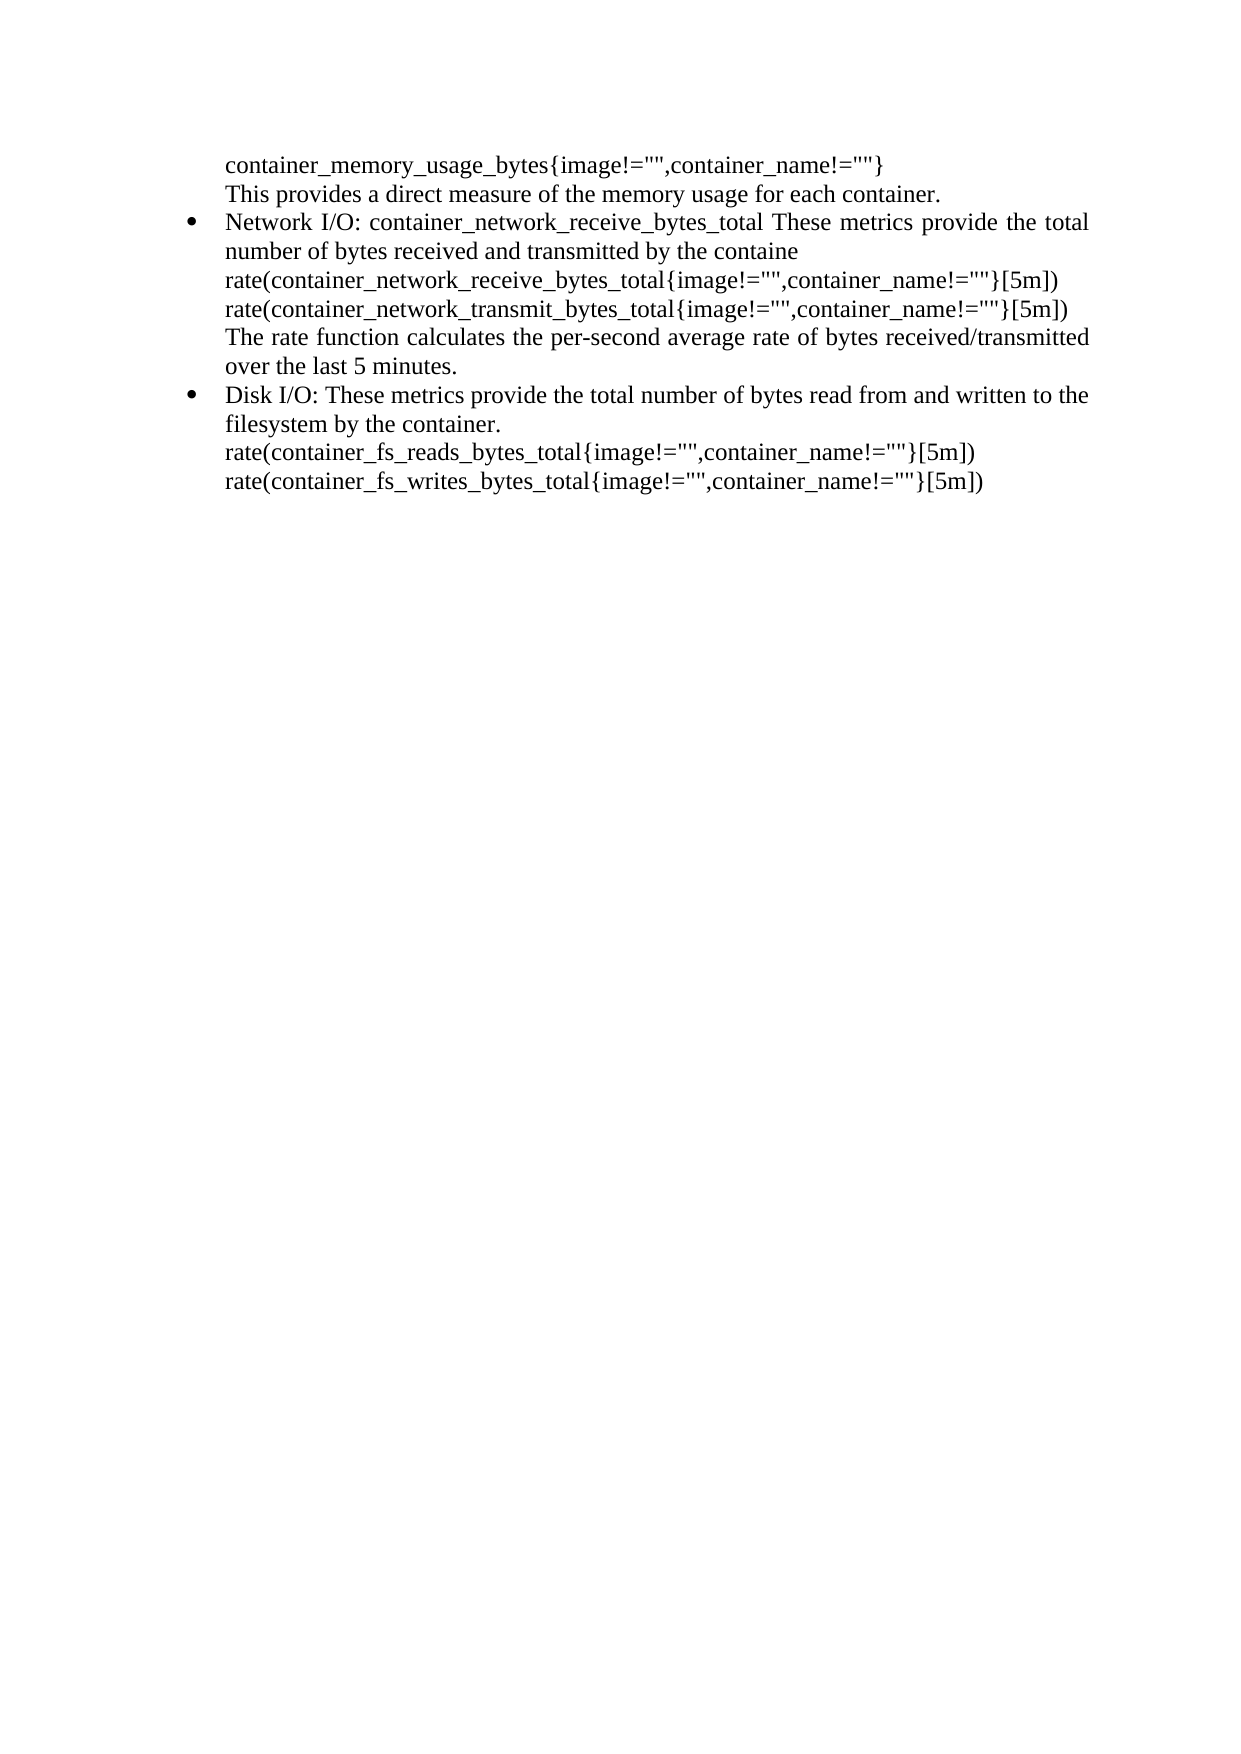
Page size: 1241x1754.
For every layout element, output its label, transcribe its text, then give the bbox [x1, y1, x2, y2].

list rate(container_fs_writes_bytes_total{image!="",container_name!=""}[5m]) [225, 466, 1090, 495]
list rate(container_network_transmit_bytes_total{image!="",container_name!=""}[5m]) [225, 294, 1090, 322]
list Network I/O: container_network_receive_bytes_total These metrics provide the total number of bytes received and transmitted by the containe [187, 207, 1090, 265]
list Disk I/O: These metrics provide the total number of bytes read from and written to the filesystem by the container. [187, 380, 1090, 437]
list container_memory_usage_bytes{image!="",container_name!=""} [225, 150, 1090, 179]
list rate(container_fs_reads_bytes_total{image!="",container_name!=""}[5m]) [225, 437, 1090, 466]
list rate(container_network_receive_bytes_total{image!="",container_name!=""}[5m]) [225, 265, 1090, 294]
list This provides a direct measure of the memory usage for each container. [225, 179, 1090, 207]
list The rate function calculates the per-second average rate of bytes received/transmitted over the last 5 minutes. [225, 322, 1090, 380]
